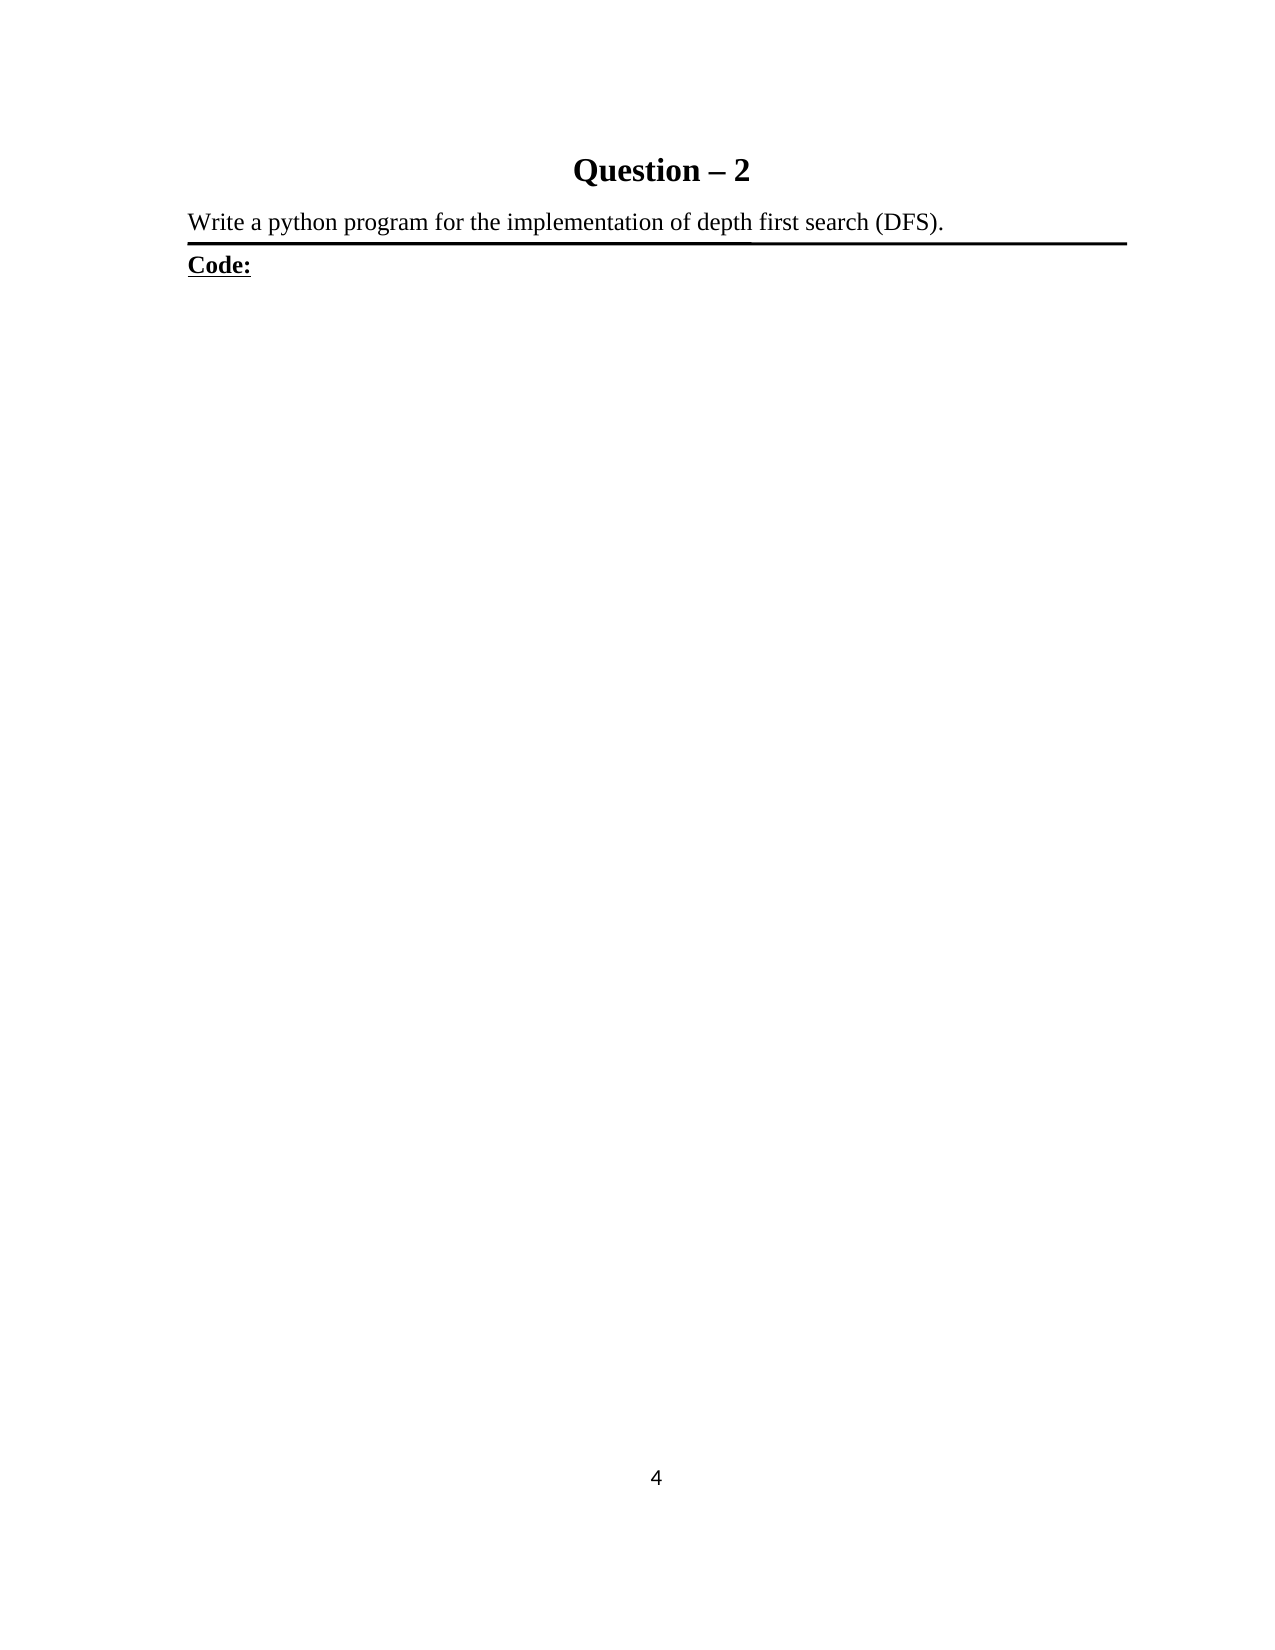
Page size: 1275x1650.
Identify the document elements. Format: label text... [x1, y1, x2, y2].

subtitle Question – 2 [198, 150, 1125, 188]
text Code: [187, 251, 1125, 279]
text Write a python program for the implementation of depth first search (DFS). [187, 207, 1125, 236]
